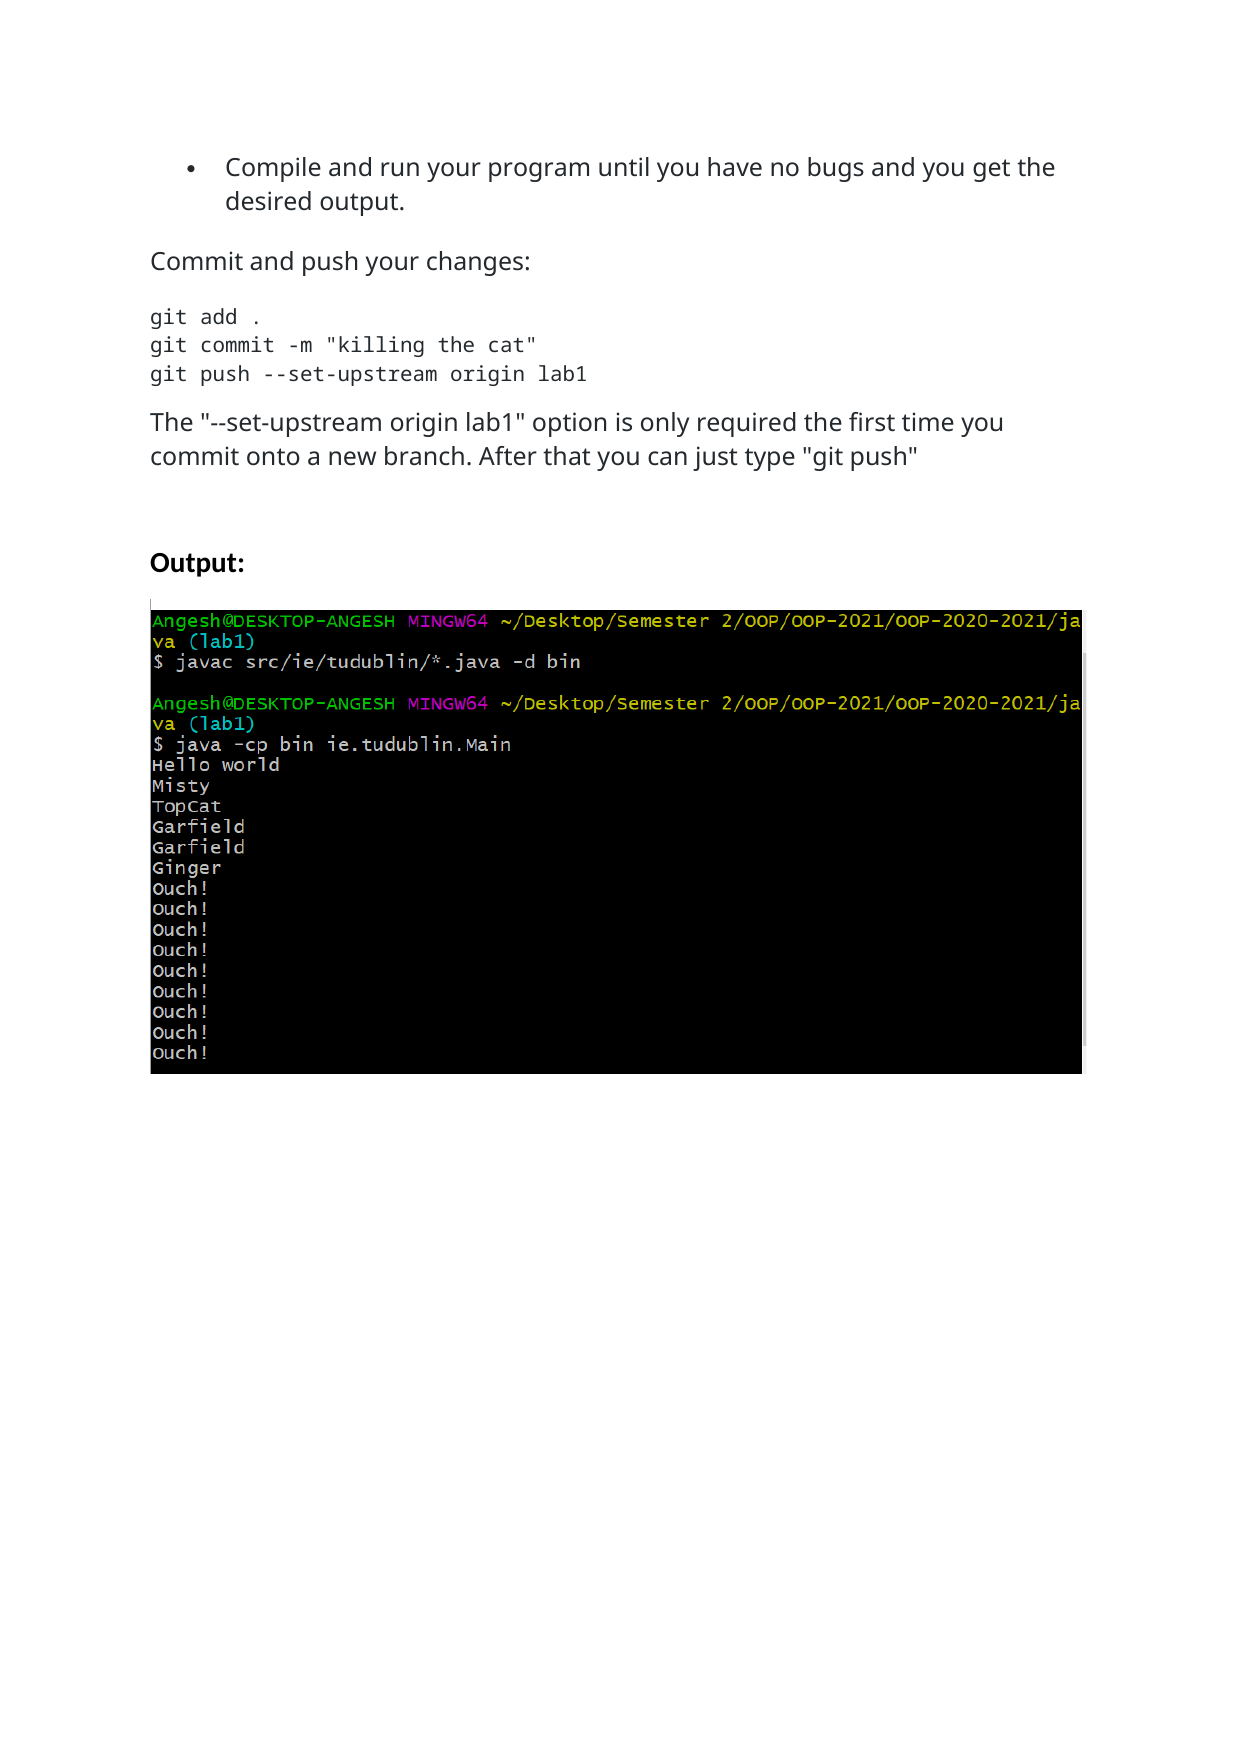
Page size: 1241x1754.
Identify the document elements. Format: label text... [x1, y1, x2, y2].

text Commit and push your changes: [150, 243, 1090, 277]
list Compile and run your program until you have no bugs and you get the desired output. [187, 150, 1090, 218]
text Output: [150, 544, 1090, 580]
text git push --set-upstream origin lab1 [150, 359, 1090, 387]
picture [150, 599, 1087, 1074]
text git add . [150, 302, 1090, 331]
text The "--set-upstream origin lab1" option is only required the first time you commit onto a new branch. After that you can just type "git push" [150, 404, 1090, 472]
text git commit -m "killing the cat" [150, 331, 1090, 359]
